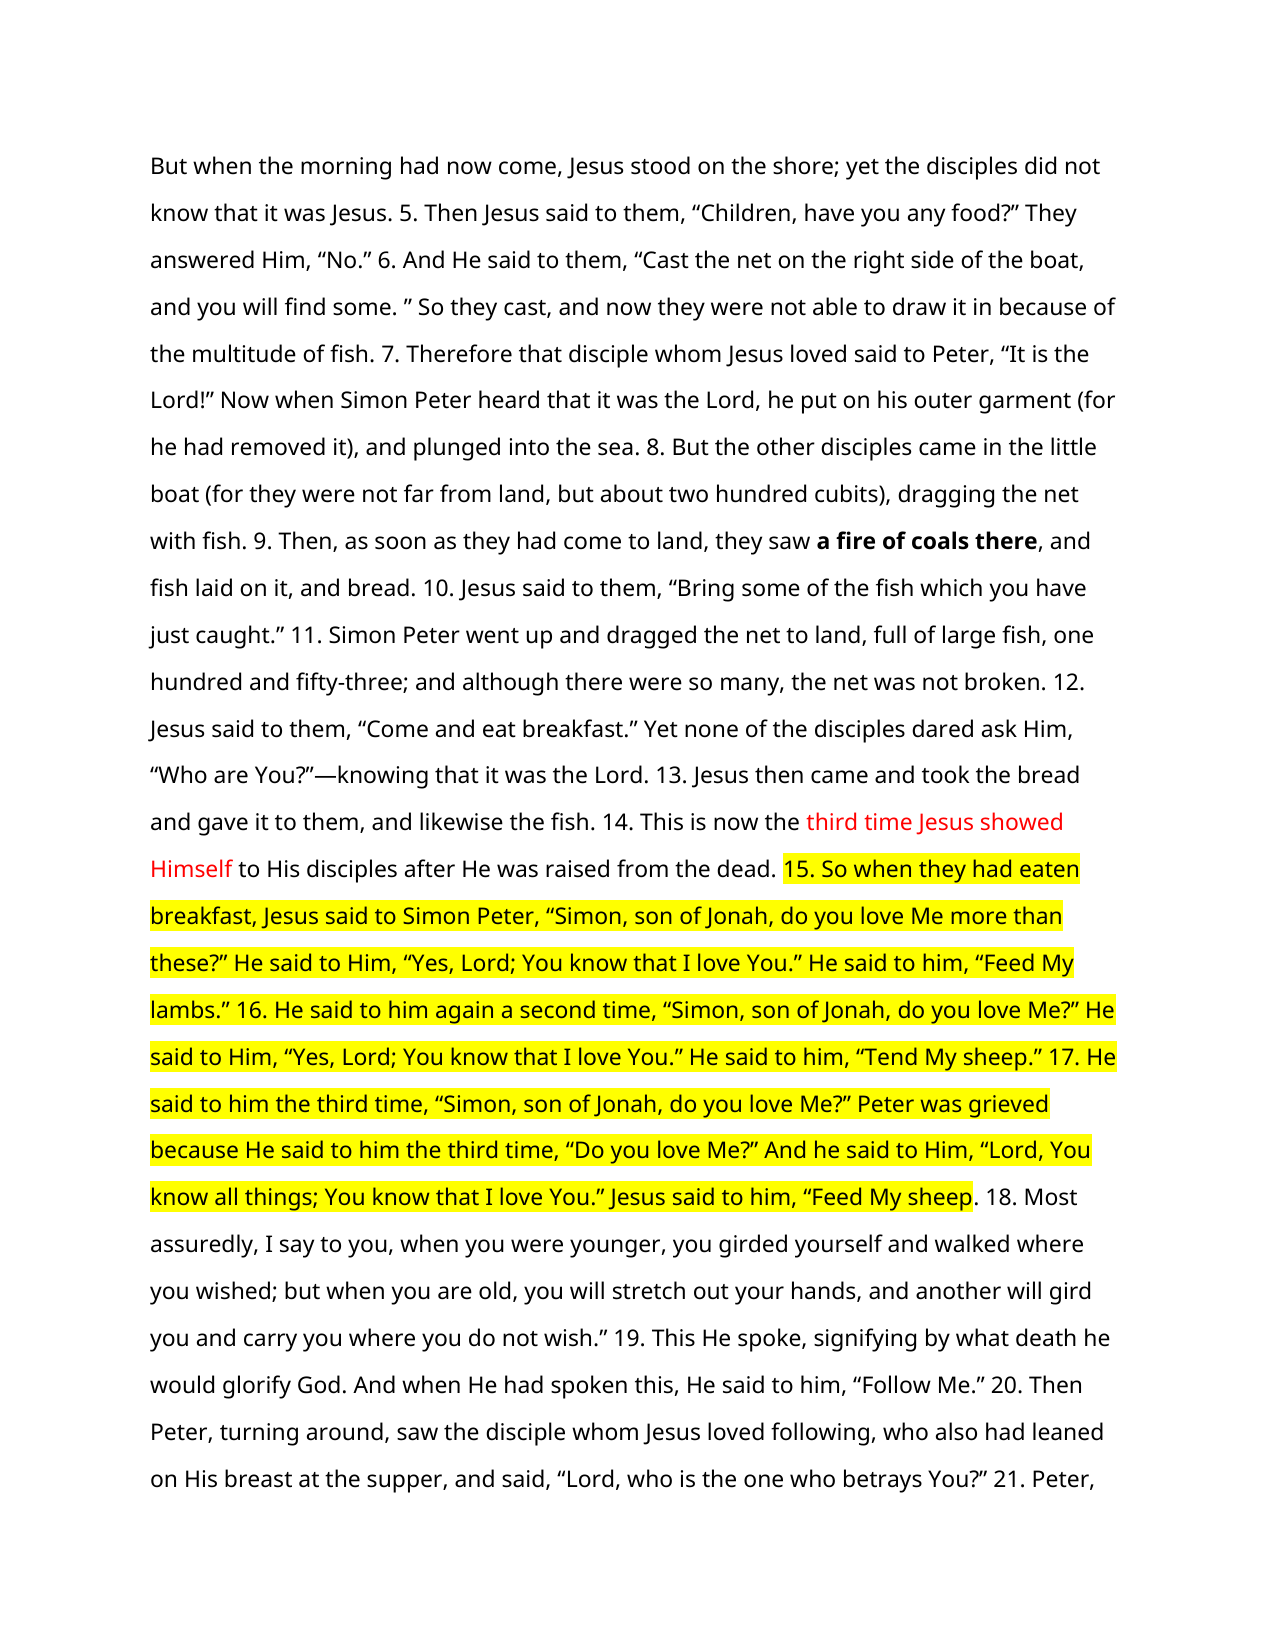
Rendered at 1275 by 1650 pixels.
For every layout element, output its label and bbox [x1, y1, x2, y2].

text [150, 150, 1125, 1494]
